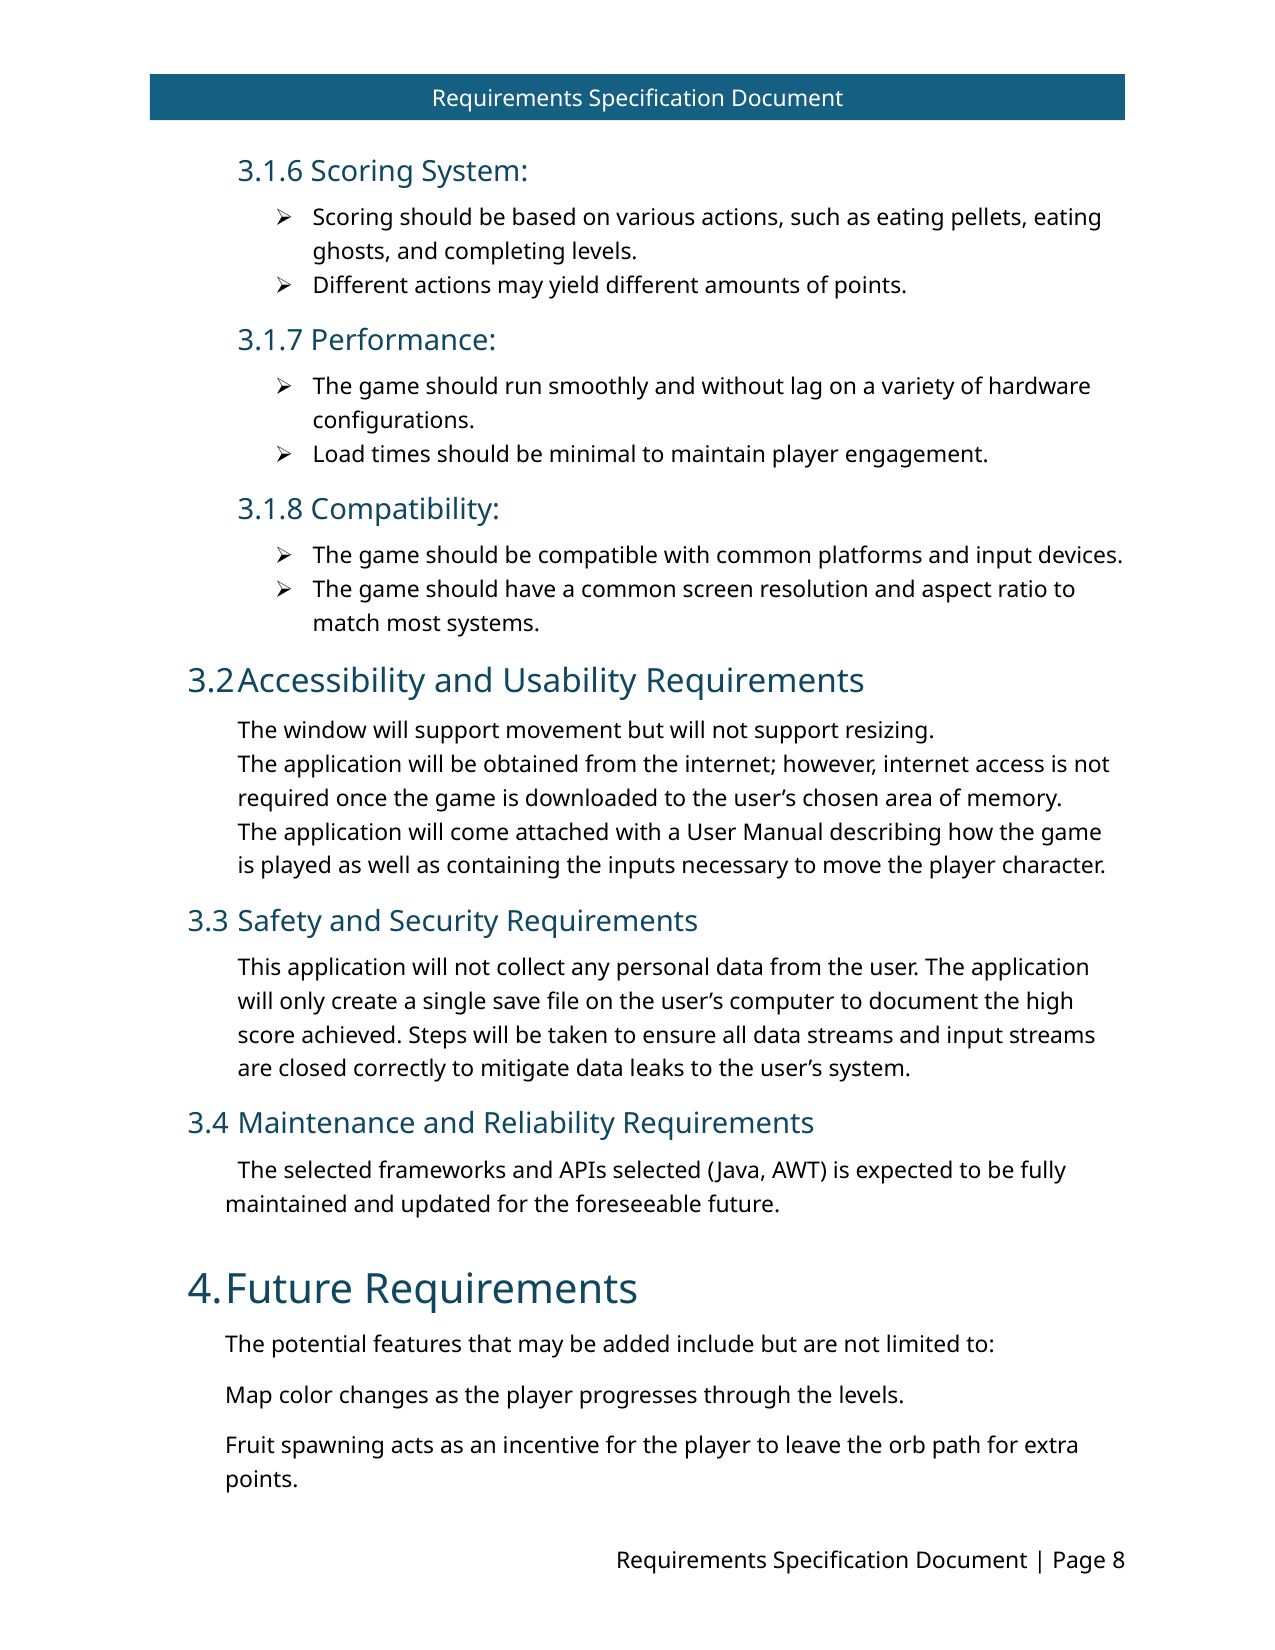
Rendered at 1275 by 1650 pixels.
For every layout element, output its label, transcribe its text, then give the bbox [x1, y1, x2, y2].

list The game should have a common screen resolution and aspect ratio to match most systems. [275, 573, 1125, 638]
list Scoring should be based on various actions, such as eating pellets, eating ghosts, and completing levels. [275, 201, 1125, 266]
subtitle Safety and Security Requirements [187, 900, 1125, 939]
list The application will come attached with a User Manual describing how the game is played as well as containing the inputs necessary to move the player character. [237, 816, 1125, 881]
list Load times should be minimal to maintain player engagement. [275, 438, 1125, 469]
subtitle Maintenance and Reliability Requirements [187, 1103, 1125, 1142]
subtitle 3.1.6 Scoring System: [162, 150, 1125, 190]
subtitle 3.1.7 Performance: [162, 319, 1125, 359]
list The game should be compatible with common platforms and input devices. [275, 539, 1125, 571]
subtitle Accessibility and Usability Requirements [187, 657, 1125, 703]
list This application will not collect any personal data from the user. The application will only create a single save file on the user’s computer to document the high score achieved. Steps will be taken to ensure all data streams and input streams are closed correctly to mitigate data leaks to the user’s system. [237, 951, 1125, 1083]
subtitle 3.1.8 Compatibility: [162, 488, 1125, 528]
list Different actions may yield different amounts of points. [275, 269, 1125, 300]
subtitle Future Requirements [187, 1259, 1125, 1316]
text The selected frameworks and APIs selected (Java, AWT) is expected to be fully maintained and updated for the foreseeable future. [225, 1154, 1125, 1219]
text The potential features that may be added include but are not limited to: [225, 1328, 1125, 1360]
list The window will support movement but will not support resizing. [237, 714, 1125, 746]
text Fruit spawning acts as an incentive for the player to leave the orb path for extra points. [225, 1429, 1125, 1494]
list The application will be obtained from the internet; however, internet access is not required once the game is downloaded to the user’s chosen area of memory. [237, 748, 1125, 813]
text Map color changes as the player progresses through the levels. [225, 1379, 1125, 1410]
list The game should run smoothly and without lag on a variety of hardware configurations. [275, 370, 1125, 435]
